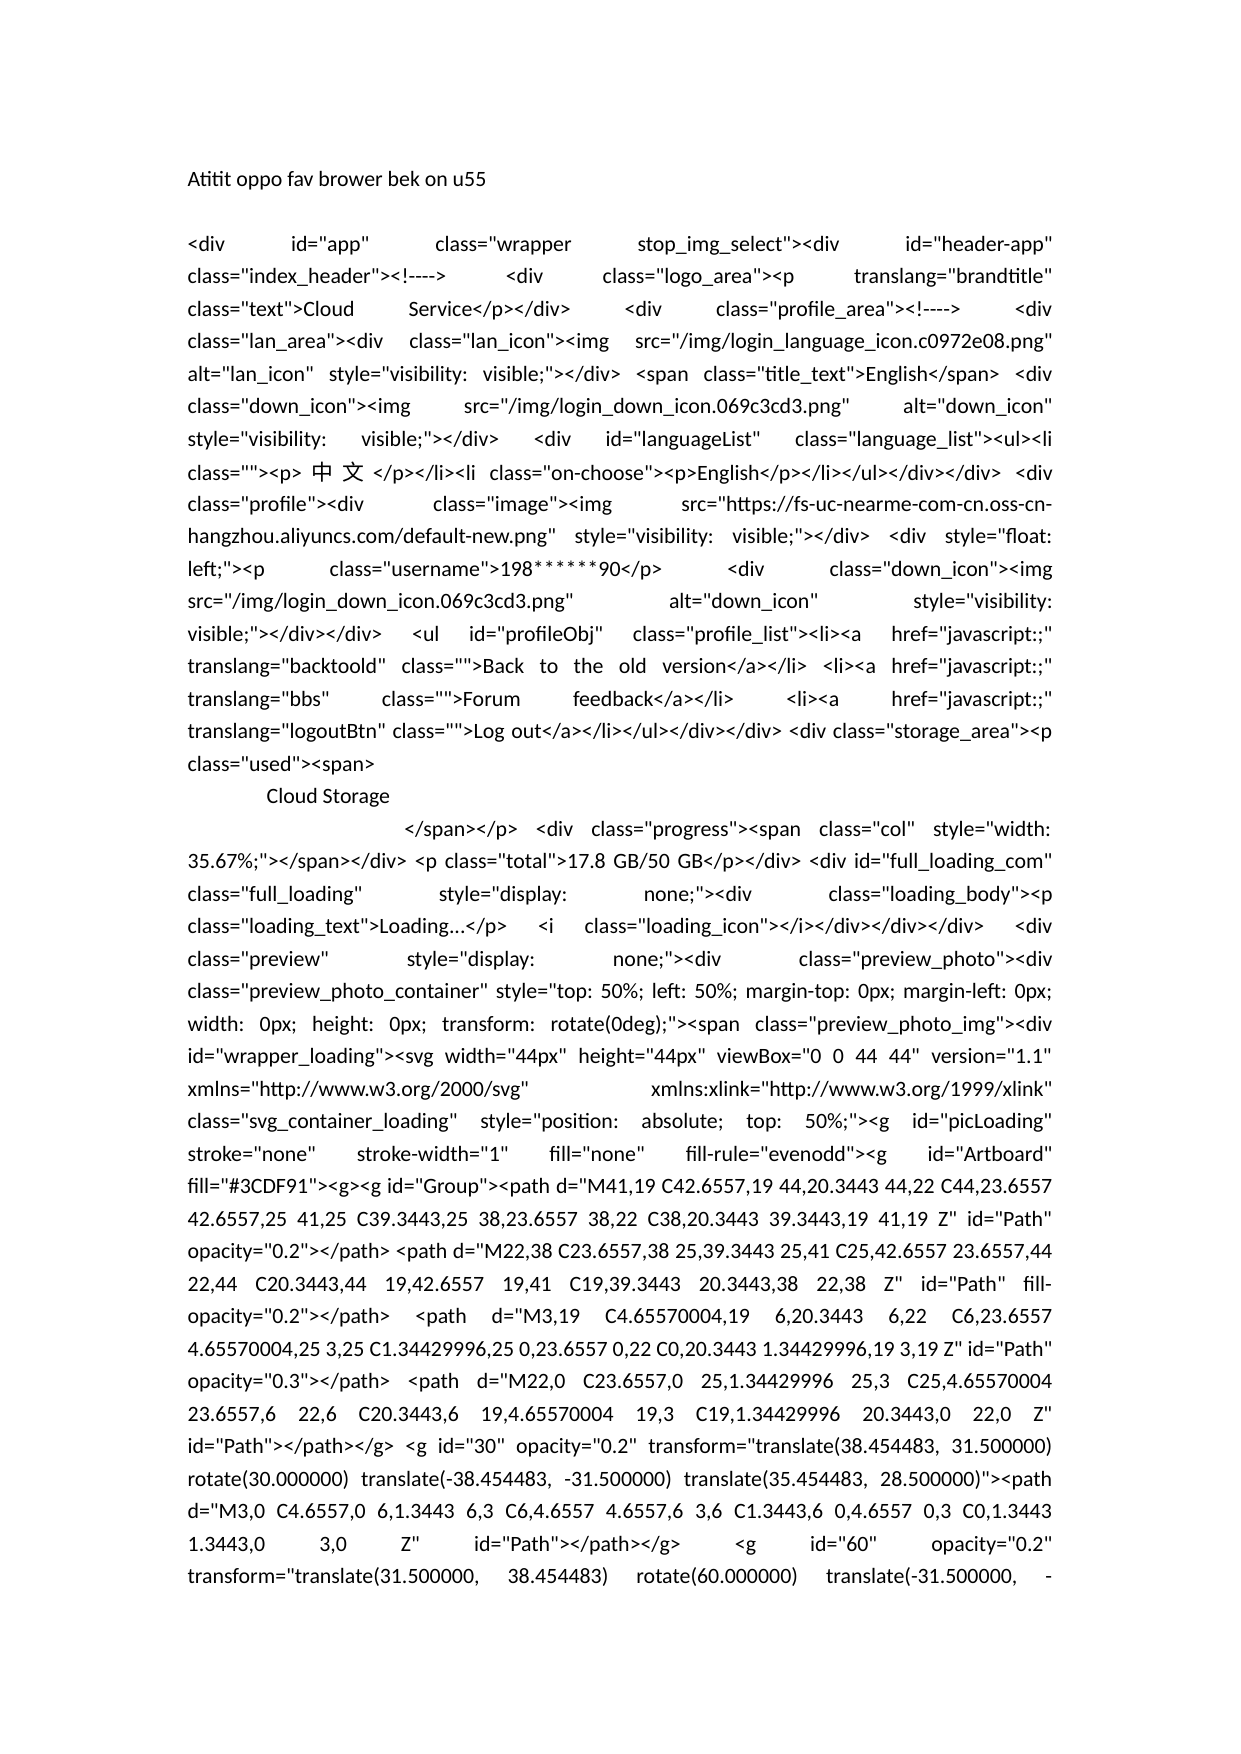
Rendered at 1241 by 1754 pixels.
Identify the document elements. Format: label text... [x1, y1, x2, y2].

text Cloud Storage [187, 779, 1053, 812]
text Atitit oppo fav brower bek on u55 [187, 162, 1053, 194]
text <div id="app" class="wrapper stop_img_select"><div id="header-app" class="index_header"><!----> <div class="logo_area"><p translang="brandtitle" class="text">Cloud Service</p></div> <div class="profile_area"><!----> <div class="lan_area"><div class="lan_icon"><img src="/img/login_language_icon.c0972e08.png" alt="lan_icon" style="visibility: visible;"></div> <span class="title_text">English</span> <div class="down_icon"><img src="/img/login_down_icon.069c3cd3.png" alt="down_icon" style="visibility: visible;"></div> <div id="languageList" class="language_list"><ul><li class=""><p>中文</p></li><li class="on-choose"><p>English</p></li></ul></div></div> <div class="profile"><div class="image"><img src="https://fs-uc-nearme-com-cn.oss-cn-hangzhou.aliyuncs.com/default-new.png" style="visibility: visible;"></div> <div style="float: left;"><p class="username">198******90</p> <div class="down_icon"><img src="/img/login_down_icon.069c3cd3.png" alt="down_icon" style="visibility: visible;"></div></div> <ul id="profileObj" class="profile_list"><li><a href="javascript:;" translang="backtoold" class="">Back to the old version</a></li> <li><a href="javascript:;" translang="bbs" class="">Forum feedback</a></li> <li><a href="javascript:;" translang="logoutBtn" class="">Log out</a></li></ul></div></div> <div class="storage_area"><p class="used"><span> [187, 227, 1053, 779]
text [187, 812, 1053, 1592]
